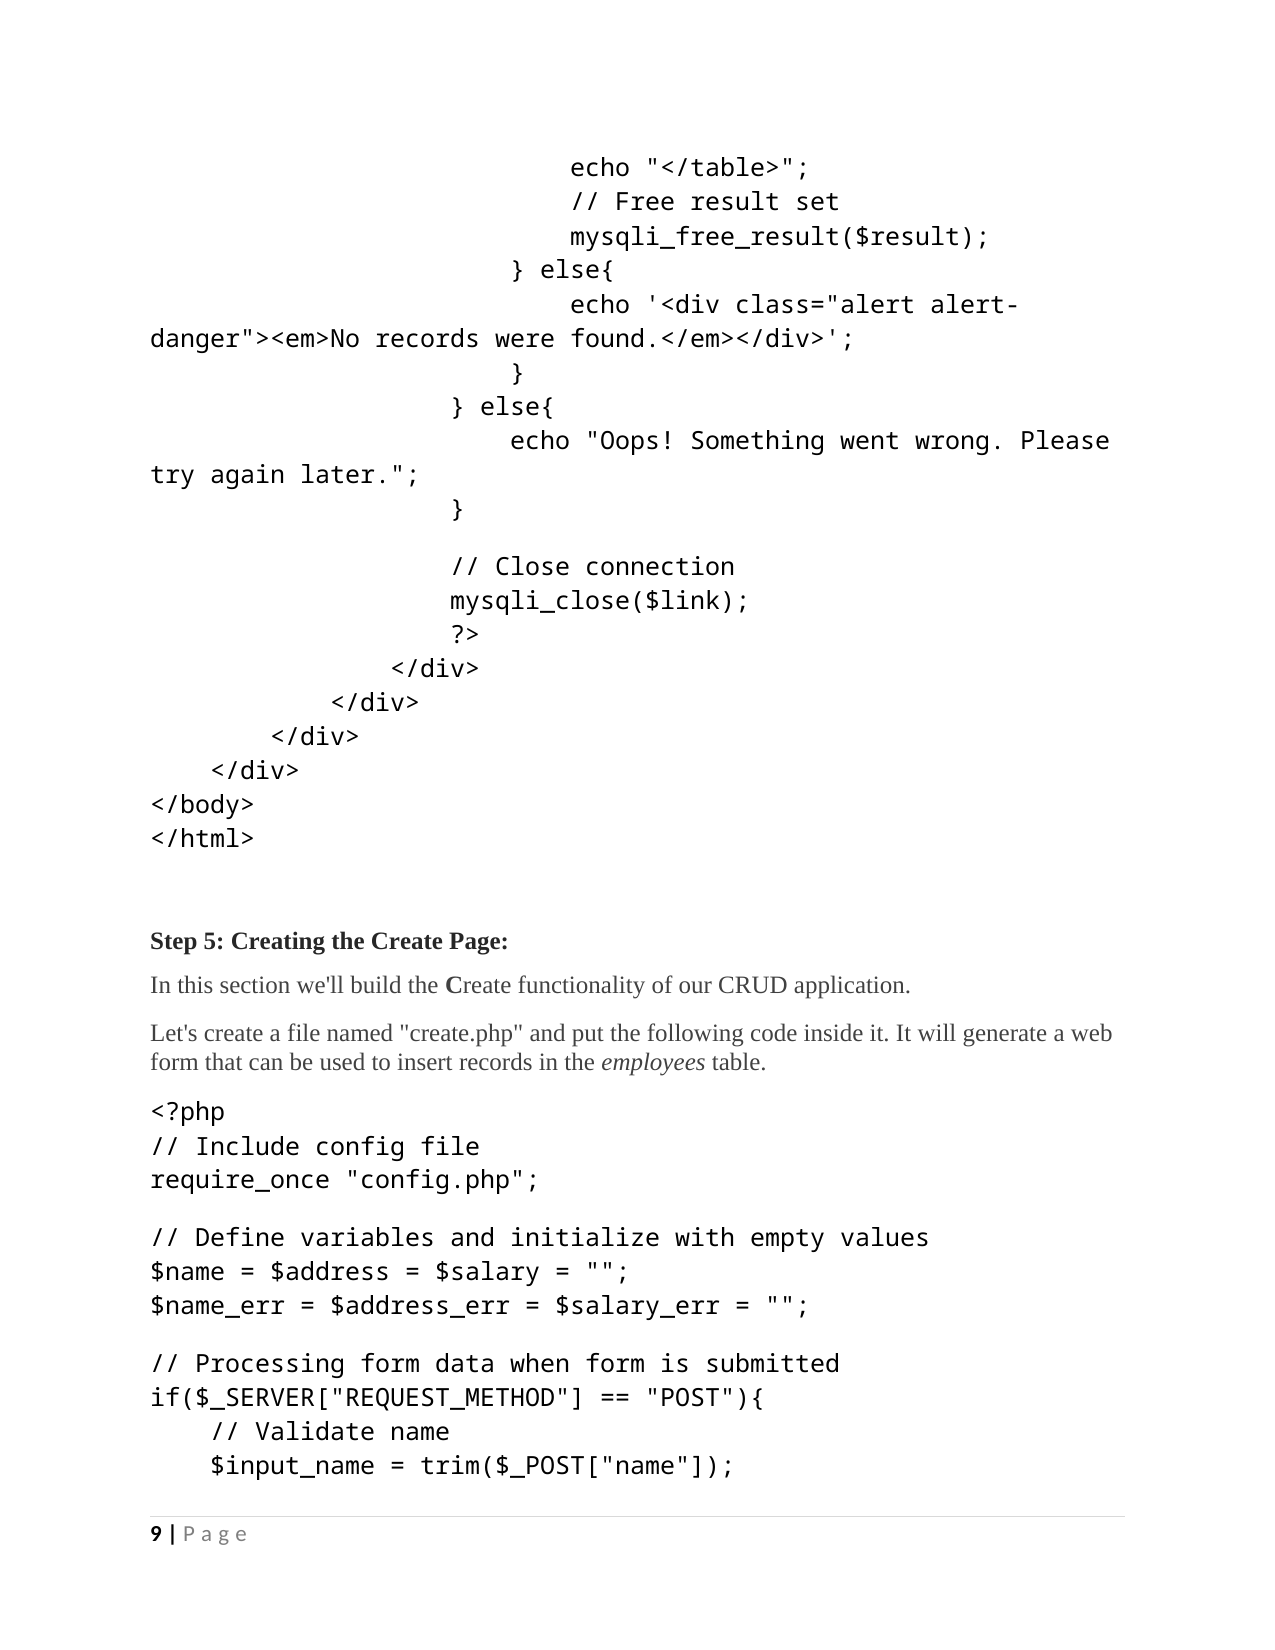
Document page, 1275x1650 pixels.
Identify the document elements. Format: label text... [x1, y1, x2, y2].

text </div> [150, 719, 1125, 753]
text </div> [150, 753, 1125, 787]
text </html> [150, 821, 1125, 855]
text echo "Oops! Something went wrong. Please try again later."; [150, 422, 1125, 491]
text $input_name = trim($_POST["name"]); [150, 1448, 1125, 1482]
text // Close connection [150, 548, 1125, 582]
text if($_SERVER["REQUEST_METHOD"] == "POST"){ [150, 1380, 1125, 1414]
text } [150, 491, 1125, 525]
text mysqli_free_result($result); [150, 218, 1125, 252]
text $name = $address = $salary = ""; [150, 1254, 1125, 1288]
text } [150, 354, 1125, 388]
text </body> [150, 787, 1125, 821]
text ?> [150, 616, 1125, 651]
text mysqli_close($link); [150, 582, 1125, 616]
text // Processing form data when form is submitted [150, 1346, 1125, 1380]
text In this section we'll build the Create functionality of our CRUD application. [150, 970, 1125, 999]
subtitle Step 5: Creating the Create Page: [150, 926, 1125, 955]
text </div> [150, 651, 1125, 684]
text } else{ [150, 252, 1125, 286]
text // Validate name [150, 1414, 1125, 1448]
text Let's create a file named "create.php" and put the following code inside it. It will generate a web form that can be used to insert records in the employees table. [150, 1018, 1125, 1075]
text // Include config file [150, 1128, 1125, 1162]
text // Define variables and initialize with empty values [150, 1220, 1125, 1254]
text <?php [150, 1094, 1125, 1128]
text </div> [150, 684, 1125, 719]
text require_once "config.php"; [150, 1162, 1125, 1196]
text echo '<div class="alert alert-danger"><em>No records were found.</em></div>'; [150, 286, 1125, 354]
text $name_err = $address_err = $salary_err = ""; [150, 1288, 1125, 1322]
text } else{ [150, 388, 1125, 422]
text // Free result set [150, 184, 1125, 218]
text echo "</table>"; [150, 150, 1125, 184]
